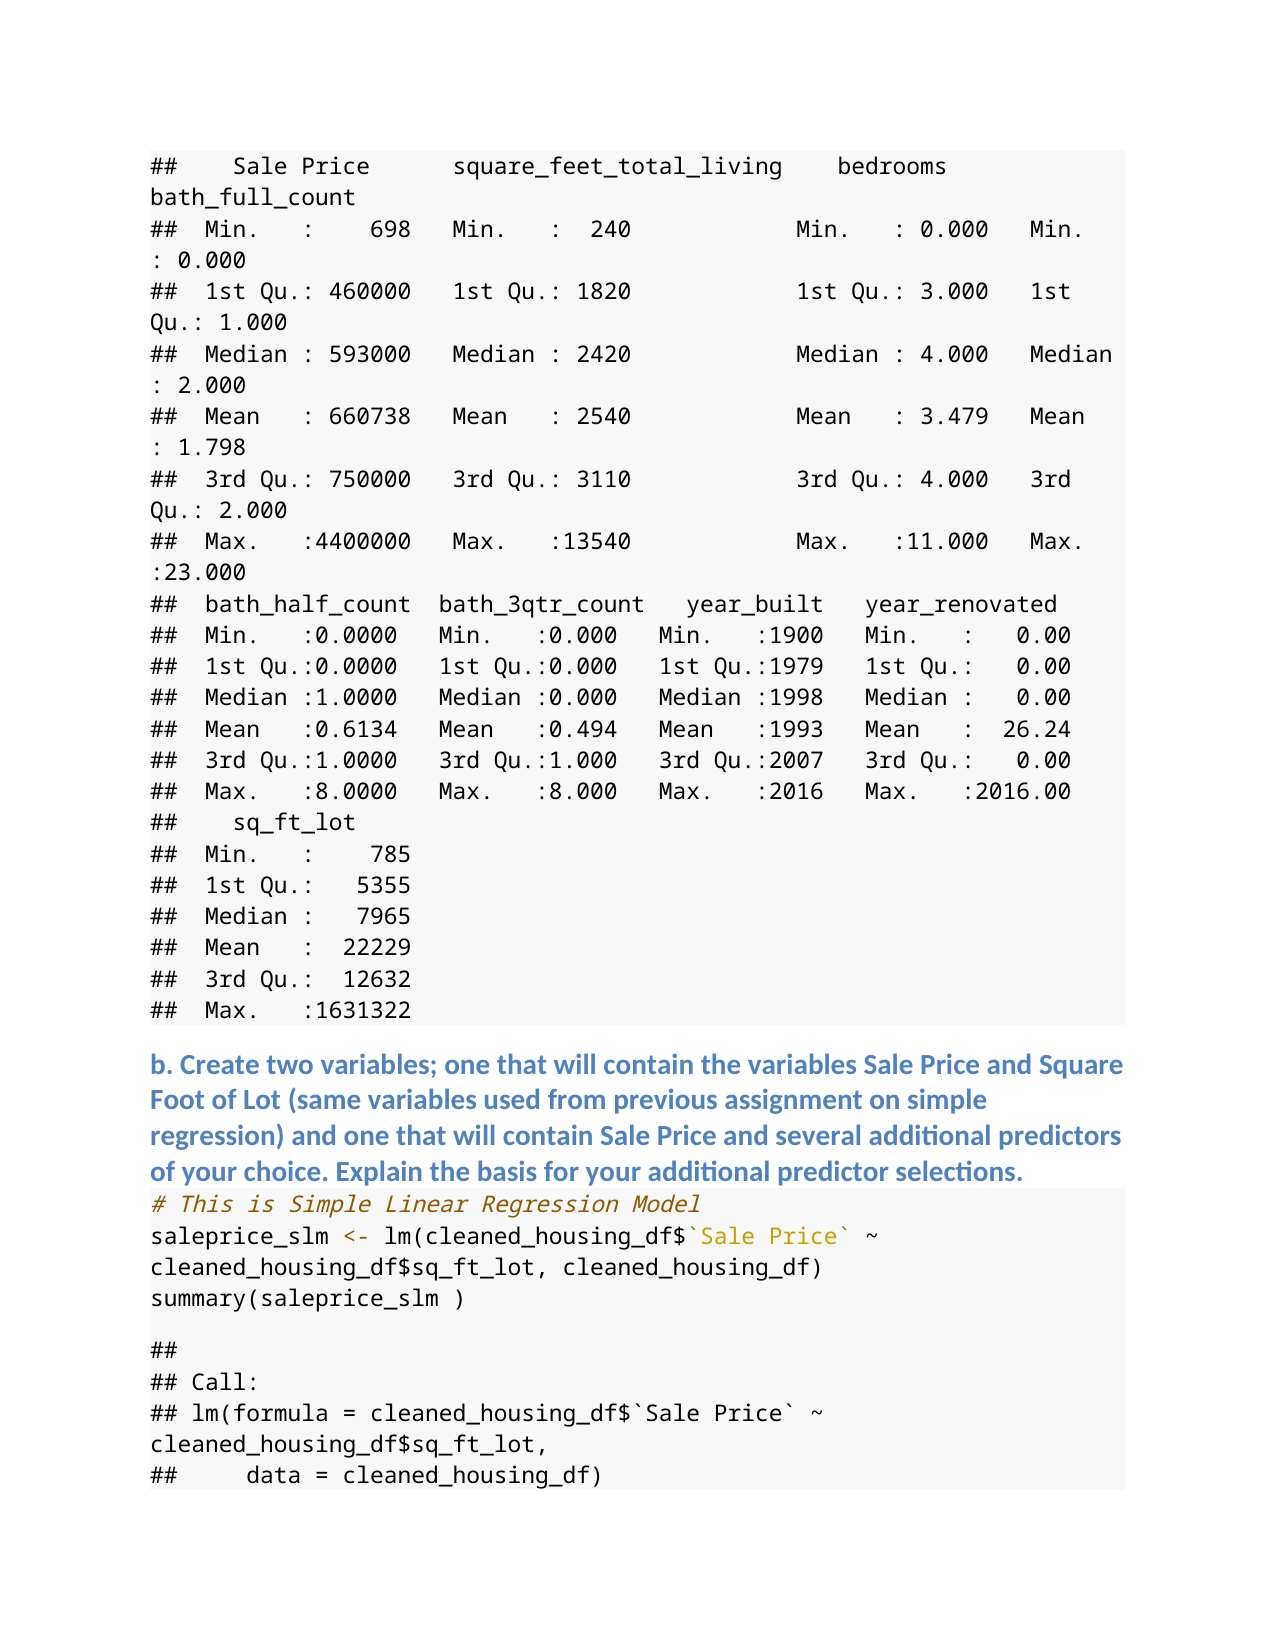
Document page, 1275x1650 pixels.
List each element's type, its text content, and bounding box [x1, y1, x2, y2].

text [150, 1334, 1125, 1490]
subtitle b. Create two variables; one that will contain the variables Sale Price and Square Foot of Lot (same variables used from previous assignment on simple regression) and one that will contain Sale Price and several additional predictors of your choice. Explain the basis for your additional predictor selections. [150, 1046, 1125, 1188]
text # This is Simple Linear Regression Model saleprice_slm <- lm(cleaned_housing_df$`Sale Price` ~ cleaned_housing_df$sq_ft_lot, cleaned_housing_df) summary(saleprice_slm ) [150, 1188, 1125, 1313]
text ## Sale Price square_feet_total_living bedrooms bath_full_count ## Min. : 698 Min. : 240 Min. : 0.000 Min. : 0.000 ## 1st Qu.: 460000 1st Qu.: 1820 1st Qu.: 3.000 1st Qu.: 1.000 ## Median : 593000 Median : 2420 Median : 4.000 Median : 2.000 ## Mean : 660738 Mean : 2540 Mean : 3.479 Mean : 1.798 ## 3rd Qu.: 750000 3rd Qu.: 3110 3rd Qu.: 4.000 3rd Qu.: 2.000 ## Max. :4400000 Max. :13540 Max. :11.000 Max. :23.000 ## bath_half_count bath_3qtr_count year_built year_renovated ## Min. :0.0000 Min. :0.000 Min. :1900 Min. : 0.00 ## 1st Qu.:0.0000 1st Qu.:0.000 1st Qu.:1979 1st Qu.: 0.00 ## Median :1.0000 Median :0.000 Median :1998 Median : 0.00 ## Mean :0.6134 Mean :0.494 Mean :1993 Mean : 26.24 ## 3rd Qu.:1.0000 3rd Qu.:1.000 3rd Qu.:2007 3rd Qu.: 0.00 ## Max. :8.0000 Max. :8.000 Max. :2016 Max. :2016.00 ## sq_ft_lot ## Min. : 785 ## 1st Qu.: 5355 ## Median : 7965 ## Mean : 22229 ## 3rd Qu.: 12632 ## Max. :1631322 [150, 150, 1125, 1025]
